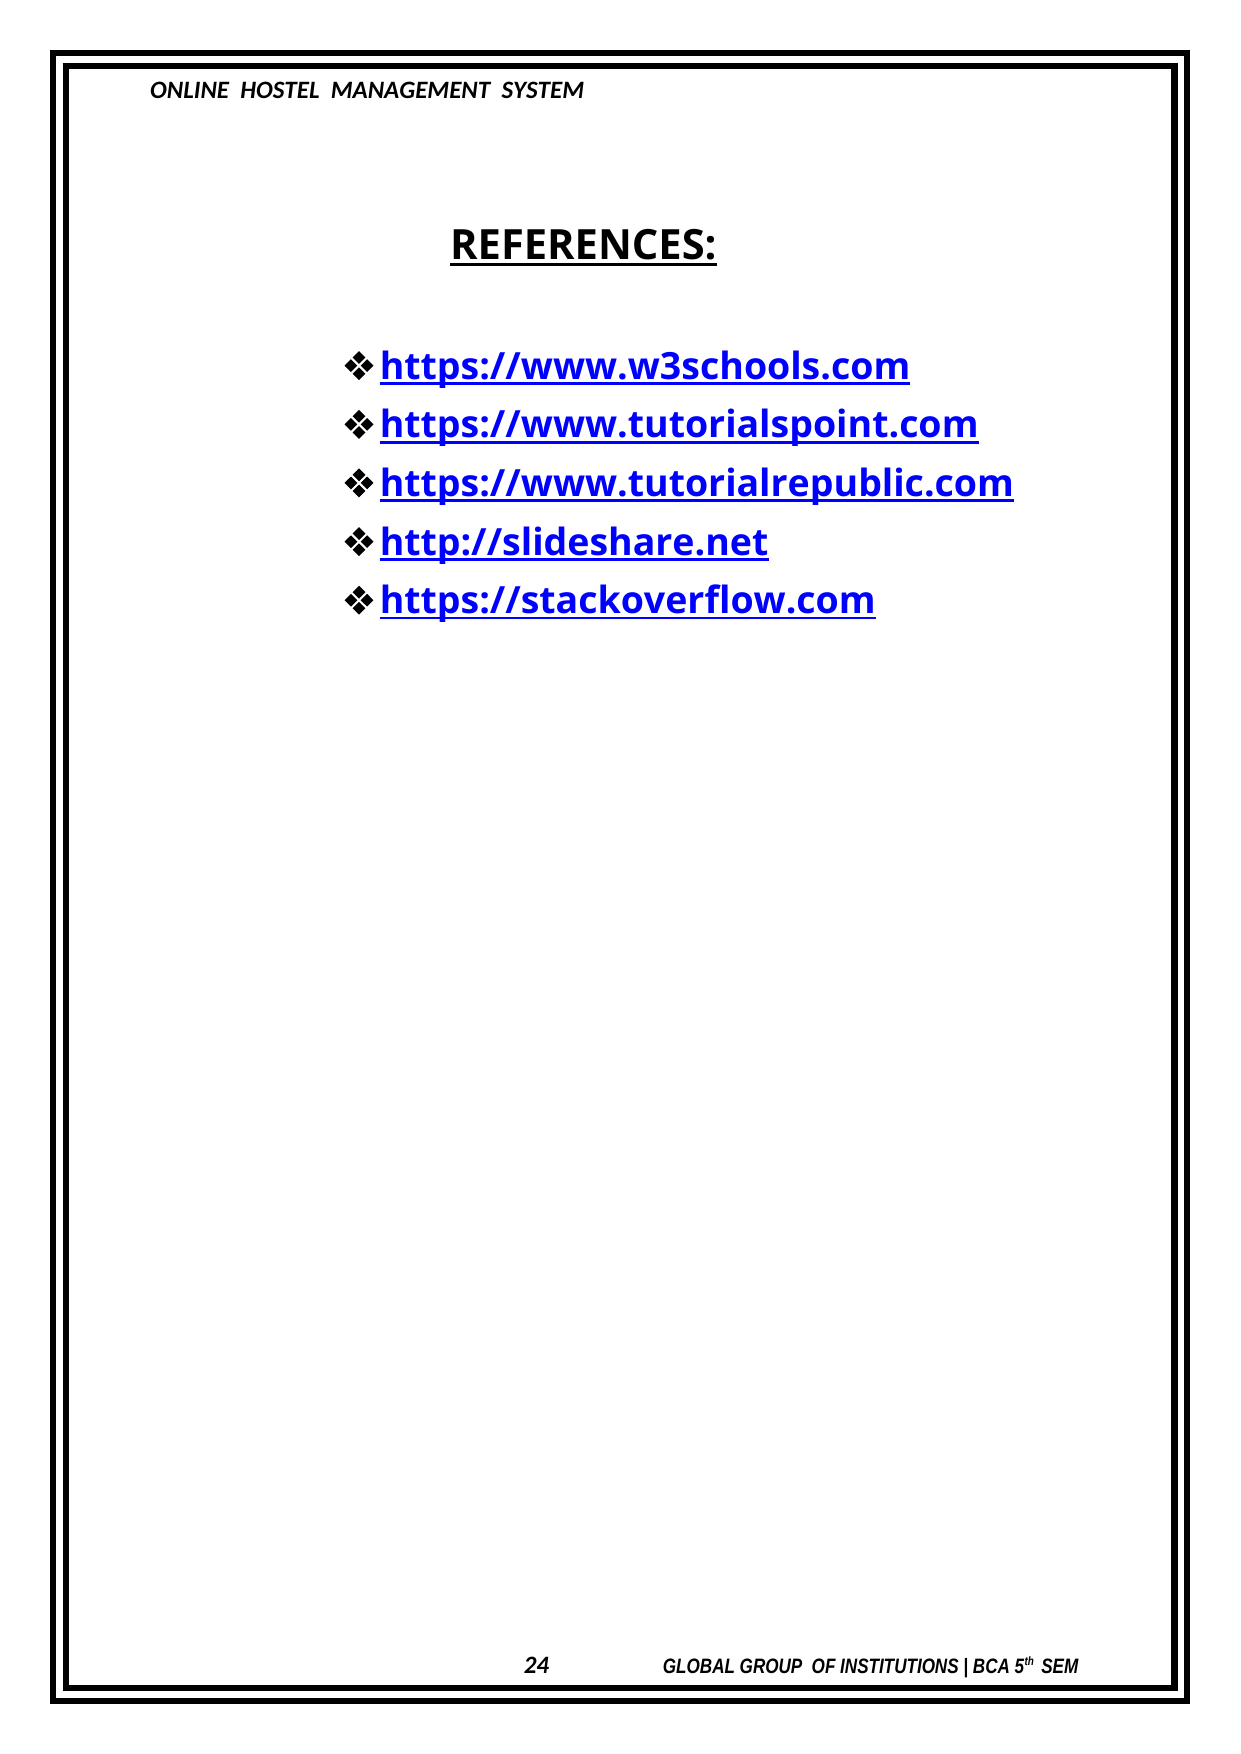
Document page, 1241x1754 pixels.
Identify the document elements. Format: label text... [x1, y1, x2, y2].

list https://stackoverflow.com [342, 574, 1090, 625]
text REFERENCES: [375, 215, 1090, 272]
list https://www.tutorialrepublic.com [342, 456, 1090, 507]
list https://www.tutorialspoint.com [342, 398, 1090, 449]
list https://www.w3schools.com [342, 339, 1090, 390]
list http://slideshare.net [342, 515, 1090, 566]
